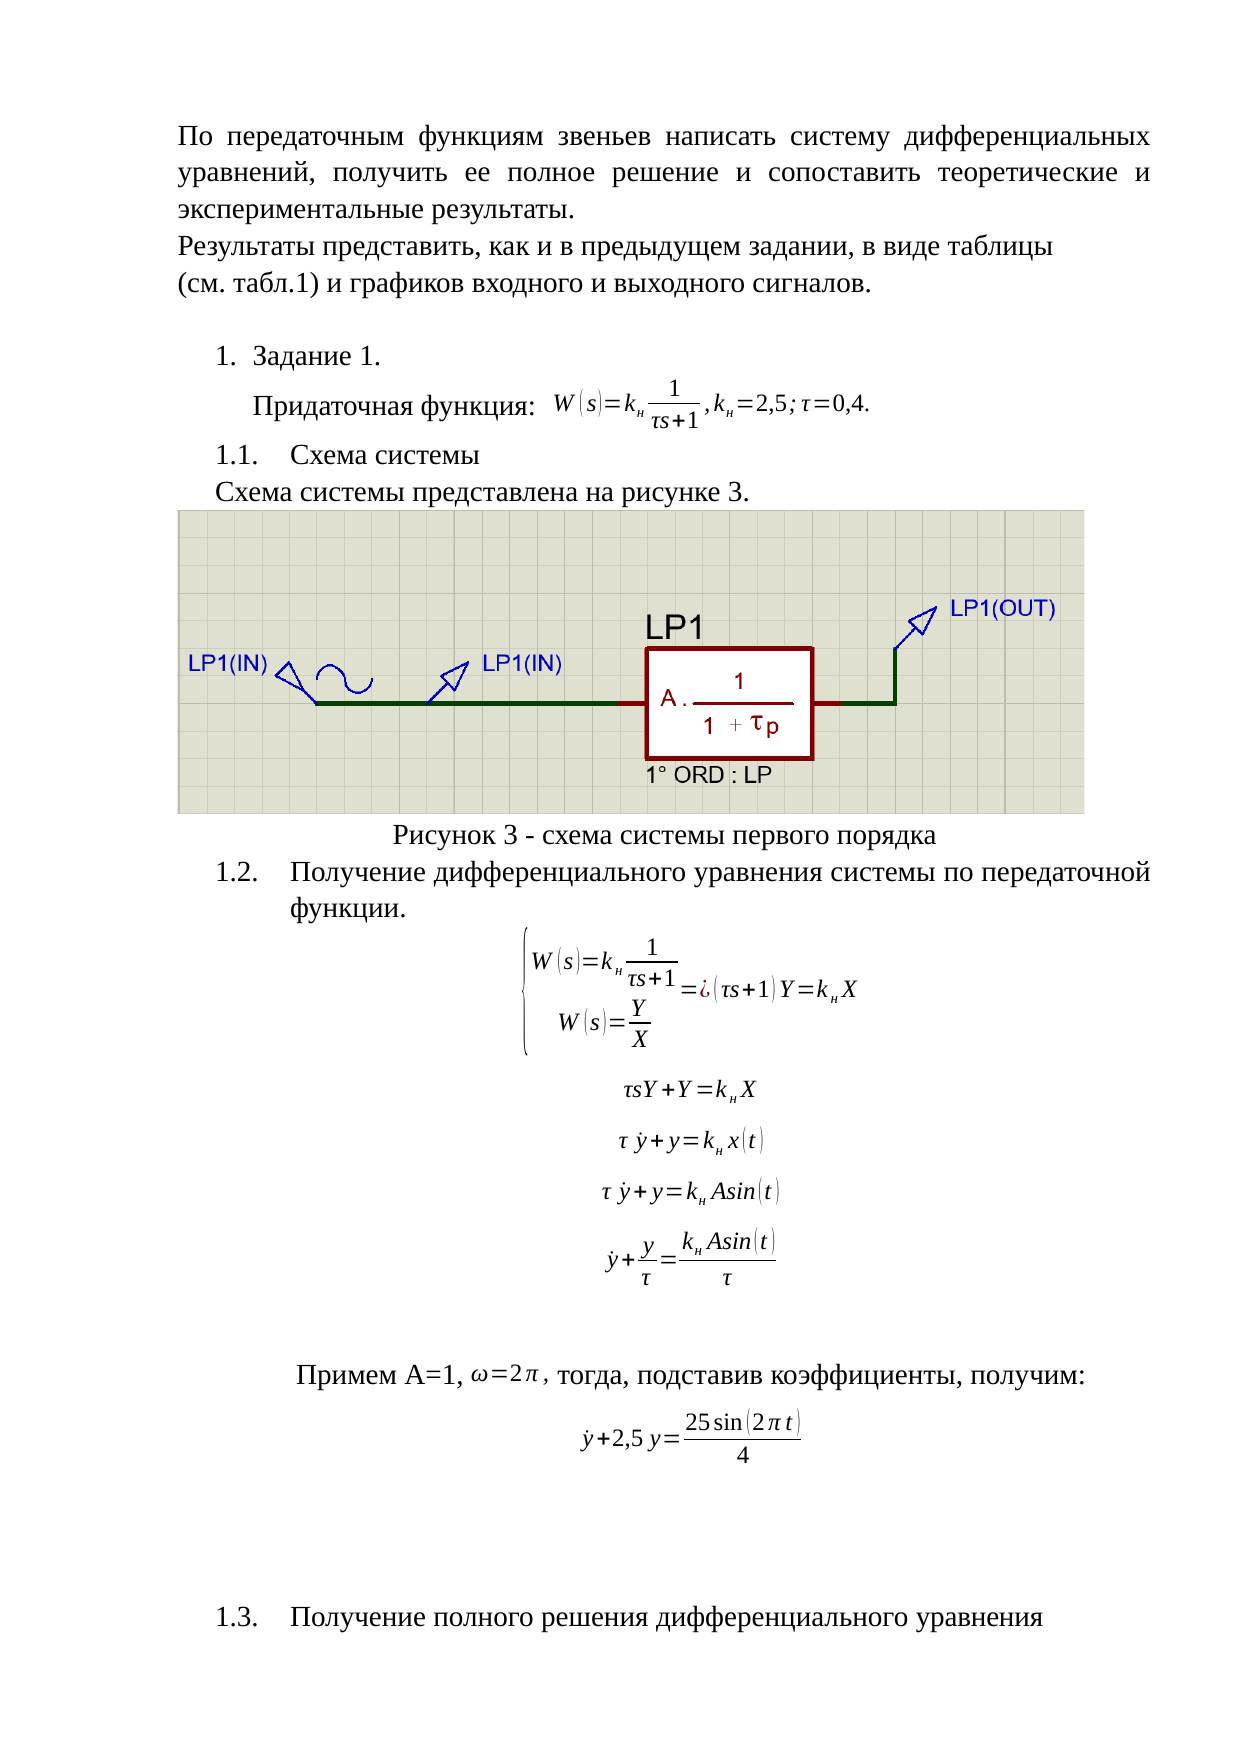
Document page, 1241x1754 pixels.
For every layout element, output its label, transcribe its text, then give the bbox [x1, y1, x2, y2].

list Примем A=1, тогда, подставив коэффициенты, получим: [252, 1357, 1129, 1391]
list Задание 1. [215, 338, 1152, 372]
text Схема системы представлена на рисунке 3. [215, 474, 1152, 507]
list Получение дифференциального уравнения системы по передаточной функции. [215, 854, 1152, 924]
text (см. табл.1) и графиков входного и выходного сигналов. [177, 265, 1152, 298]
list Придаточная функция: [252, 375, 1152, 434]
list Получение полного решения дифференциального уравнения [215, 1599, 1152, 1633]
text Результаты представить, как и в предыдущем задании, в виде таблицы [177, 228, 1152, 261]
picture [177, 510, 1085, 814]
text Рисунок 3 - схема системы первого порядка [177, 817, 1152, 851]
text По передаточным функциям звеньев написать систему дифференциальных уравнений, получить ее полное решение и сопоставить теоретические и экспериментальные результаты. [177, 118, 1152, 224]
list Схема системы [215, 437, 1152, 471]
